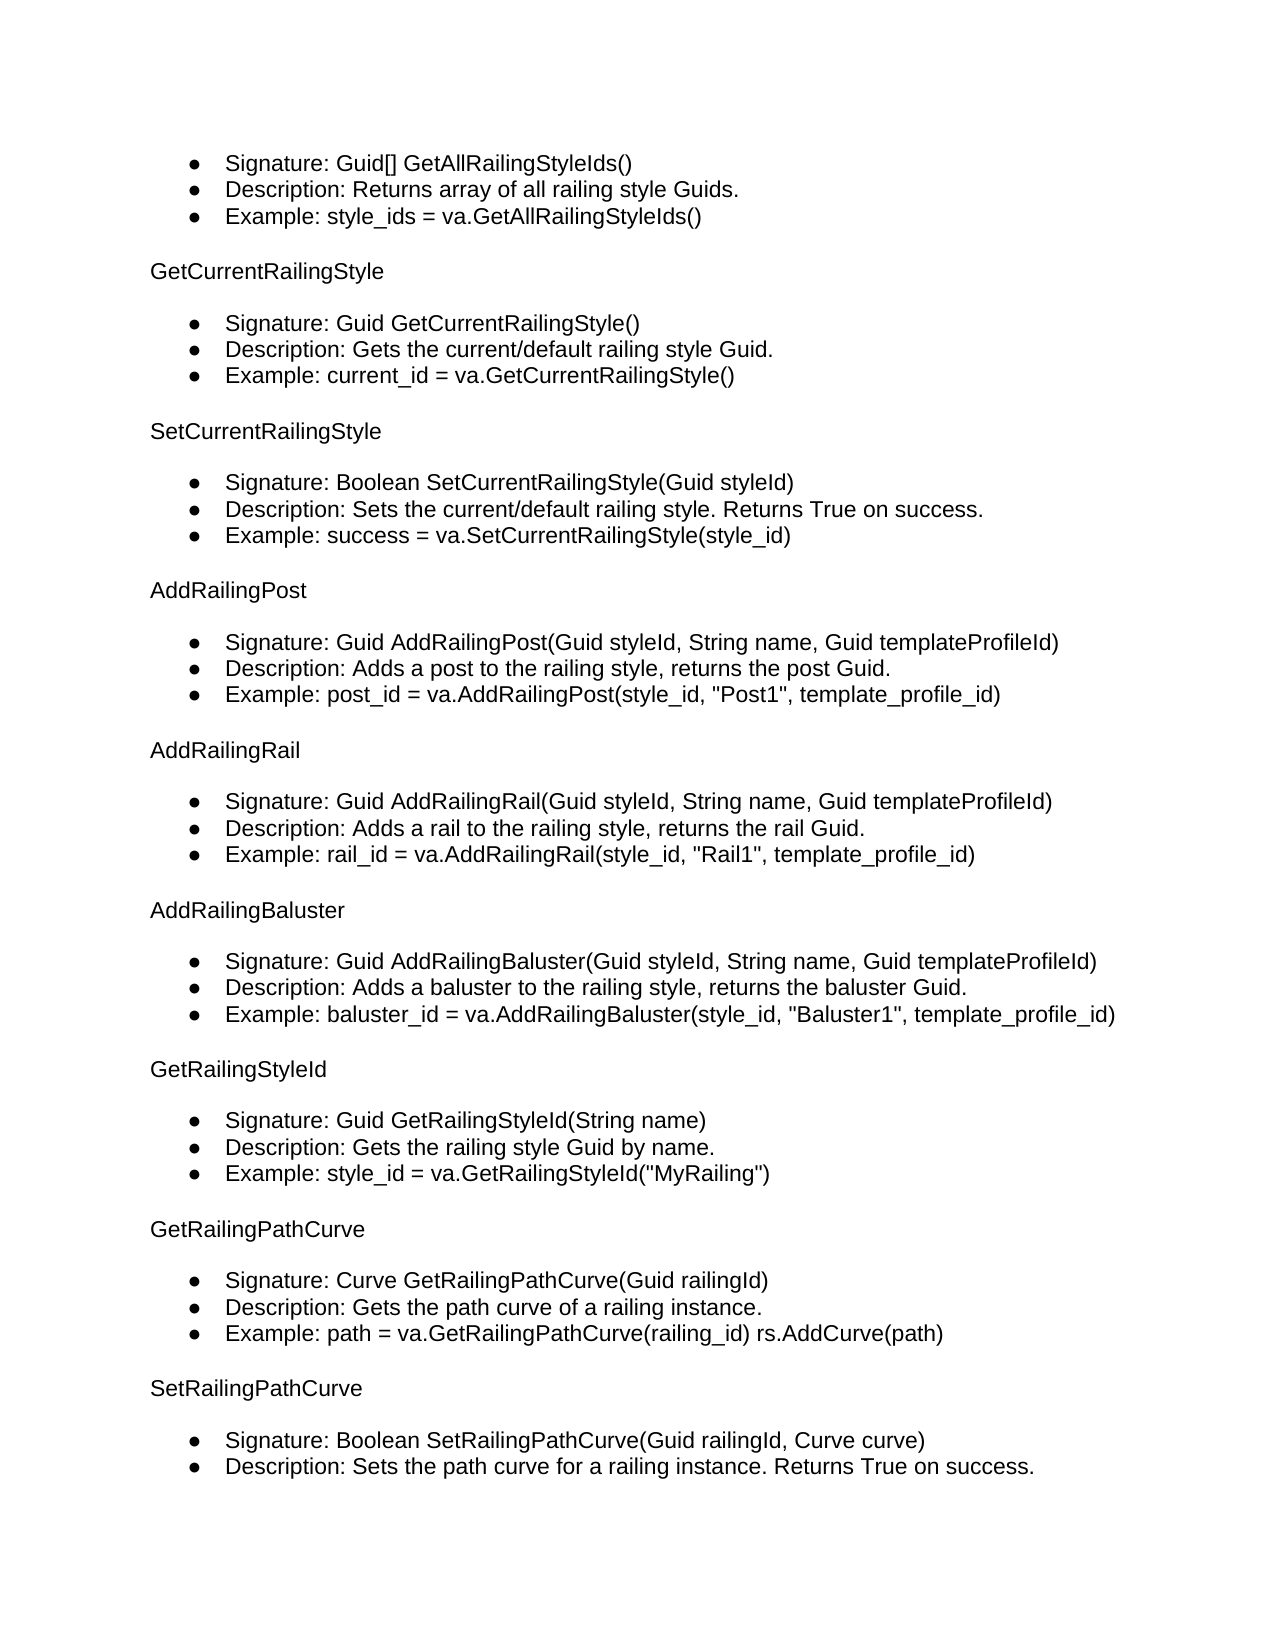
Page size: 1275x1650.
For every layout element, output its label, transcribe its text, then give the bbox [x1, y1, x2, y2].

text GetRailingPathCurve [150, 1216, 1125, 1242]
list Description: Returns array of all railing style Guids. [187, 176, 1125, 203]
list Signature: Guid GetRailingStyleId(String name) [187, 1107, 1125, 1134]
list Example: post_id = va.AddRailingPost(style_id, "Post1", template_profile_id) [187, 681, 1125, 708]
list Example: baluster_id = va.AddRailingBaluster(style_id, "Baluster1", template_profile_id) [187, 1001, 1125, 1027]
list Signature: Guid AddRailingRail(Guid styleId, String name, Guid templateProfileId) [187, 788, 1125, 815]
list Example: success = va.SetCurrentRailingStyle(style_id) [187, 522, 1125, 548]
text AddRailingPost [150, 577, 1125, 604]
list Signature: Boolean SetCurrentRailingStyle(Guid styleId) [187, 469, 1125, 496]
list Example: style_ids = va.GetAllRailingStyleIds() [187, 203, 1125, 229]
list Description: Adds a post to the railing style, returns the post Guid. [187, 655, 1125, 681]
list Description: Gets the path curve of a railing instance. [187, 1293, 1125, 1320]
text SetRailingPathCurve [150, 1375, 1125, 1402]
text AddRailingBaluster [150, 897, 1125, 923]
list Description: Gets the current/default railing style Guid. [187, 336, 1125, 362]
list Signature: Guid AddRailingPost(Guid styleId, String name, Guid templateProfileId) [187, 629, 1125, 655]
list Signature: Boolean SetRailingPathCurve(Guid railingId, Curve curve) [187, 1427, 1125, 1453]
list Description: Gets the railing style Guid by name. [187, 1134, 1125, 1160]
list Description: Adds a baluster to the railing style, returns the baluster Guid. [187, 974, 1125, 1001]
list Example: current_id = va.GetCurrentRailingStyle() [187, 362, 1125, 389]
list Signature: Guid AddRailingBaluster(Guid styleId, String name, Guid templateProfileId) [187, 948, 1125, 974]
list Description: Sets the path curve for a railing instance. Returns True on success. [187, 1453, 1125, 1479]
list Example: style_id = va.GetRailingStyleId("MyRailing") [187, 1160, 1125, 1187]
list Example: path = va.GetRailingPathCurve(railing_id) rs.AddCurve(path) [187, 1320, 1125, 1346]
list Signature: Curve GetRailingPathCurve(Guid railingId) [187, 1267, 1125, 1293]
list Example: rail_id = va.AddRailingRail(style_id, "Rail1", template_profile_id) [187, 841, 1125, 867]
list Signature: Guid[] GetAllRailingStyleIds() [187, 150, 1125, 176]
text GetRailingStyleId [150, 1056, 1125, 1082]
list Signature: Guid GetCurrentRailingStyle() [187, 309, 1125, 336]
list Description: Sets the current/default railing style. Returns True on success. [187, 496, 1125, 522]
list Description: Adds a rail to the railing style, returns the rail Guid. [187, 815, 1125, 841]
text GetCurrentRailingStyle [150, 258, 1125, 284]
text AddRailingRail [150, 737, 1125, 763]
text SetCurrentRailingStyle [150, 418, 1125, 444]
